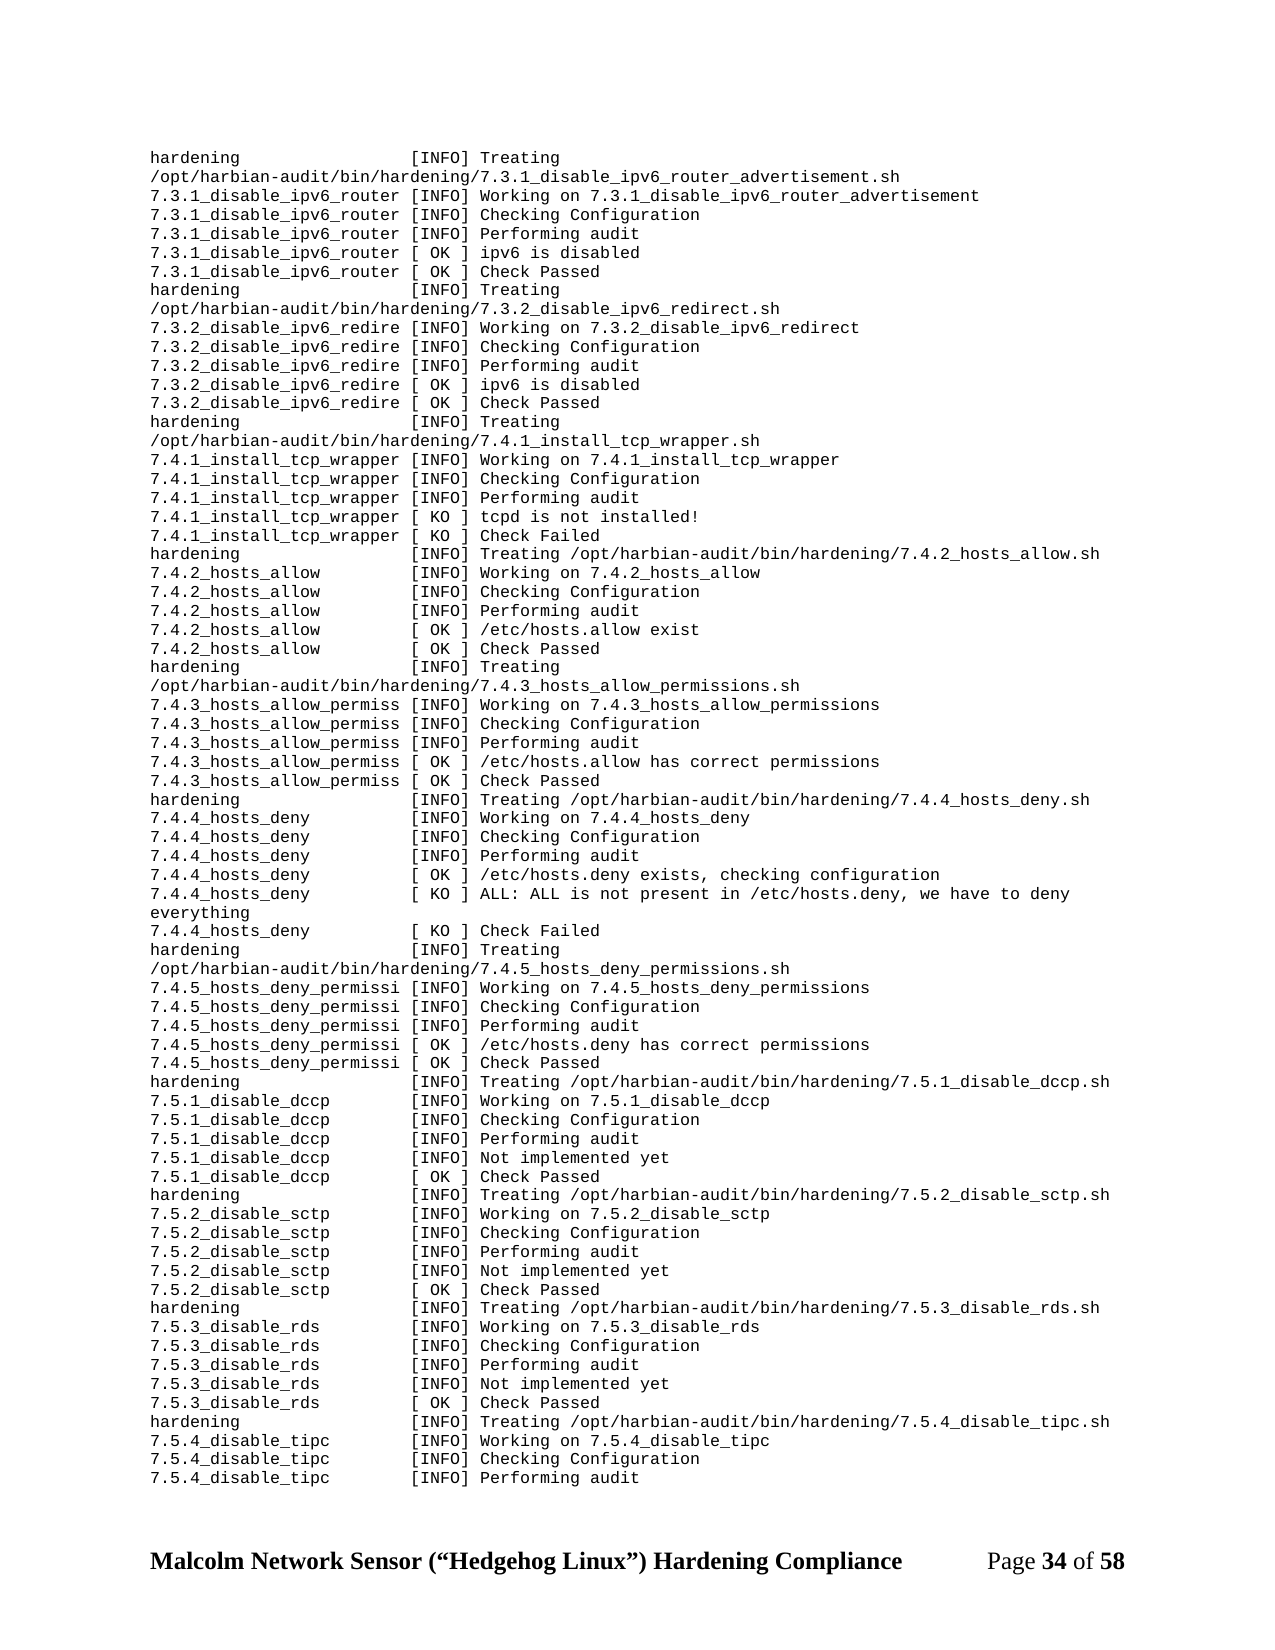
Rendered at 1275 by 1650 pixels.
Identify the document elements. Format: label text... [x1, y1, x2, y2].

text 7.5.2_disable_sctp [INFO] Not implemented yet [150, 1262, 1125, 1281]
text 7.5.4_disable_tipc [INFO] Working on 7.5.4_disable_tipc [150, 1432, 1125, 1451]
text 7.4.3_hosts_allow_permiss [INFO] Checking Configuration [150, 716, 1125, 734]
text 7.4.5_hosts_deny_permissi [ OK ] /etc/hosts.deny has correct permissions [150, 1036, 1125, 1055]
text 7.4.1_install_tcp_wrapper [INFO] Checking Configuration [150, 471, 1125, 489]
text hardening [INFO] Treating /opt/harbian-audit/bin/hardening/7.3.1_disable_ipv6_router_advertisement.sh [150, 150, 1125, 188]
text 7.4.4_hosts_deny [ OK ] /etc/hosts.deny exists, checking configuration [150, 866, 1125, 885]
text 7.5.1_disable_dccp [ OK ] Check Passed [150, 1168, 1125, 1187]
text 7.5.3_disable_rds [ OK ] Check Passed [150, 1394, 1125, 1413]
text 7.5.3_disable_rds [INFO] Working on 7.5.3_disable_rds [150, 1319, 1125, 1338]
text 7.4.4_hosts_deny [INFO] Checking Configuration [150, 829, 1125, 848]
text 7.3.1_disable_ipv6_router [ OK ] Check Passed [150, 263, 1125, 282]
text 7.4.5_hosts_deny_permissi [INFO] Working on 7.4.5_hosts_deny_permissions [150, 979, 1125, 998]
text 7.4.3_hosts_allow_permiss [INFO] Working on 7.4.3_hosts_allow_permissions [150, 697, 1125, 716]
text hardening [INFO] Treating /opt/harbian-audit/bin/hardening/7.4.3_hosts_allow_permissions.sh [150, 659, 1125, 697]
text hardening [INFO] Treating /opt/harbian-audit/bin/hardening/7.4.1_install_tcp_wrapper.sh [150, 414, 1125, 452]
text 7.5.3_disable_rds [INFO] Not implemented yet [150, 1376, 1125, 1394]
text hardening [INFO] Treating /opt/harbian-audit/bin/hardening/7.5.4_disable_tipc.sh [150, 1413, 1125, 1432]
text 7.3.2_disable_ipv6_redire [INFO] Performing audit [150, 357, 1125, 376]
text 7.4.1_install_tcp_wrapper [INFO] Working on 7.4.1_install_tcp_wrapper [150, 452, 1125, 471]
text 7.5.1_disable_dccp [INFO] Checking Configuration [150, 1112, 1125, 1130]
text hardening [INFO] Treating /opt/harbian-audit/bin/hardening/7.4.2_hosts_allow.sh [150, 546, 1125, 565]
text 7.4.1_install_tcp_wrapper [ KO ] tcpd is not installed! [150, 508, 1125, 527]
text 7.4.4_hosts_deny [INFO] Performing audit [150, 848, 1125, 866]
text 7.4.4_hosts_deny [INFO] Working on 7.4.4_hosts_deny [150, 810, 1125, 829]
text 7.4.2_hosts_allow [ OK ] Check Passed [150, 640, 1125, 659]
text 7.4.5_hosts_deny_permissi [ OK ] Check Passed [150, 1055, 1125, 1074]
text 7.4.5_hosts_deny_permissi [INFO] Checking Configuration [150, 998, 1125, 1017]
text hardening [INFO] Treating /opt/harbian-audit/bin/hardening/7.4.4_hosts_deny.sh [150, 791, 1125, 810]
text hardening [INFO] Treating /opt/harbian-audit/bin/hardening/7.5.3_disable_rds.sh [150, 1300, 1125, 1319]
text 7.4.1_install_tcp_wrapper [INFO] Performing audit [150, 489, 1125, 508]
text 7.5.3_disable_rds [INFO] Performing audit [150, 1357, 1125, 1376]
text 7.4.1_install_tcp_wrapper [ KO ] Check Failed [150, 527, 1125, 546]
text hardening [INFO] Treating /opt/harbian-audit/bin/hardening/7.3.2_disable_ipv6_redirect.sh [150, 282, 1125, 320]
text 7.5.2_disable_sctp [INFO] Performing audit [150, 1243, 1125, 1262]
text 7.4.2_hosts_allow [INFO] Performing audit [150, 602, 1125, 621]
text 7.4.4_hosts_deny [ KO ] Check Failed [150, 923, 1125, 942]
text hardening [INFO] Treating /opt/harbian-audit/bin/hardening/7.4.5_hosts_deny_permissions.sh [150, 942, 1125, 979]
text 7.3.1_disable_ipv6_router [INFO] Performing audit [150, 225, 1125, 244]
text 7.3.1_disable_ipv6_router [ OK ] ipv6 is disabled [150, 244, 1125, 263]
text 7.4.2_hosts_allow [INFO] Working on 7.4.2_hosts_allow [150, 565, 1125, 584]
text 7.3.2_disable_ipv6_redire [ OK ] ipv6 is disabled [150, 376, 1125, 395]
text 7.5.1_disable_dccp [INFO] Working on 7.5.1_disable_dccp [150, 1093, 1125, 1112]
text 7.3.2_disable_ipv6_redire [ OK ] Check Passed [150, 395, 1125, 414]
text 7.4.4_hosts_deny [ KO ] ALL: ALL is not present in /etc/hosts.deny, we have to deny everything [150, 885, 1125, 923]
text 7.5.1_disable_dccp [INFO] Performing audit [150, 1130, 1125, 1149]
text 7.4.3_hosts_allow_permiss [ OK ] /etc/hosts.allow has correct permissions [150, 753, 1125, 772]
text 7.4.5_hosts_deny_permissi [INFO] Performing audit [150, 1017, 1125, 1036]
text hardening [INFO] Treating /opt/harbian-audit/bin/hardening/7.5.2_disable_sctp.sh [150, 1187, 1125, 1206]
text 7.5.4_disable_tipc [INFO] Performing audit [150, 1470, 1125, 1489]
text 7.4.3_hosts_allow_permiss [INFO] Performing audit [150, 734, 1125, 753]
text hardening [INFO] Treating /opt/harbian-audit/bin/hardening/7.5.1_disable_dccp.sh [150, 1074, 1125, 1093]
text 7.5.3_disable_rds [INFO] Checking Configuration [150, 1338, 1125, 1357]
text 7.4.2_hosts_allow [ OK ] /etc/hosts.allow exist [150, 621, 1125, 640]
text 7.5.1_disable_dccp [INFO] Not implemented yet [150, 1149, 1125, 1168]
text 7.5.2_disable_sctp [INFO] Checking Configuration [150, 1225, 1125, 1243]
text 7.4.3_hosts_allow_permiss [ OK ] Check Passed [150, 772, 1125, 791]
text 7.3.2_disable_ipv6_redire [INFO] Checking Configuration [150, 338, 1125, 357]
text 7.5.2_disable_sctp [INFO] Working on 7.5.2_disable_sctp [150, 1206, 1125, 1225]
text 7.3.2_disable_ipv6_redire [INFO] Working on 7.3.2_disable_ipv6_redirect [150, 320, 1125, 338]
text 7.5.4_disable_tipc [INFO] Checking Configuration [150, 1451, 1125, 1470]
text 7.4.2_hosts_allow [INFO] Checking Configuration [150, 584, 1125, 602]
text 7.3.1_disable_ipv6_router [INFO] Checking Configuration [150, 207, 1125, 225]
text 7.5.2_disable_sctp [ OK ] Check Passed [150, 1281, 1125, 1300]
text 7.3.1_disable_ipv6_router [INFO] Working on 7.3.1_disable_ipv6_router_advertisement [150, 188, 1125, 207]
